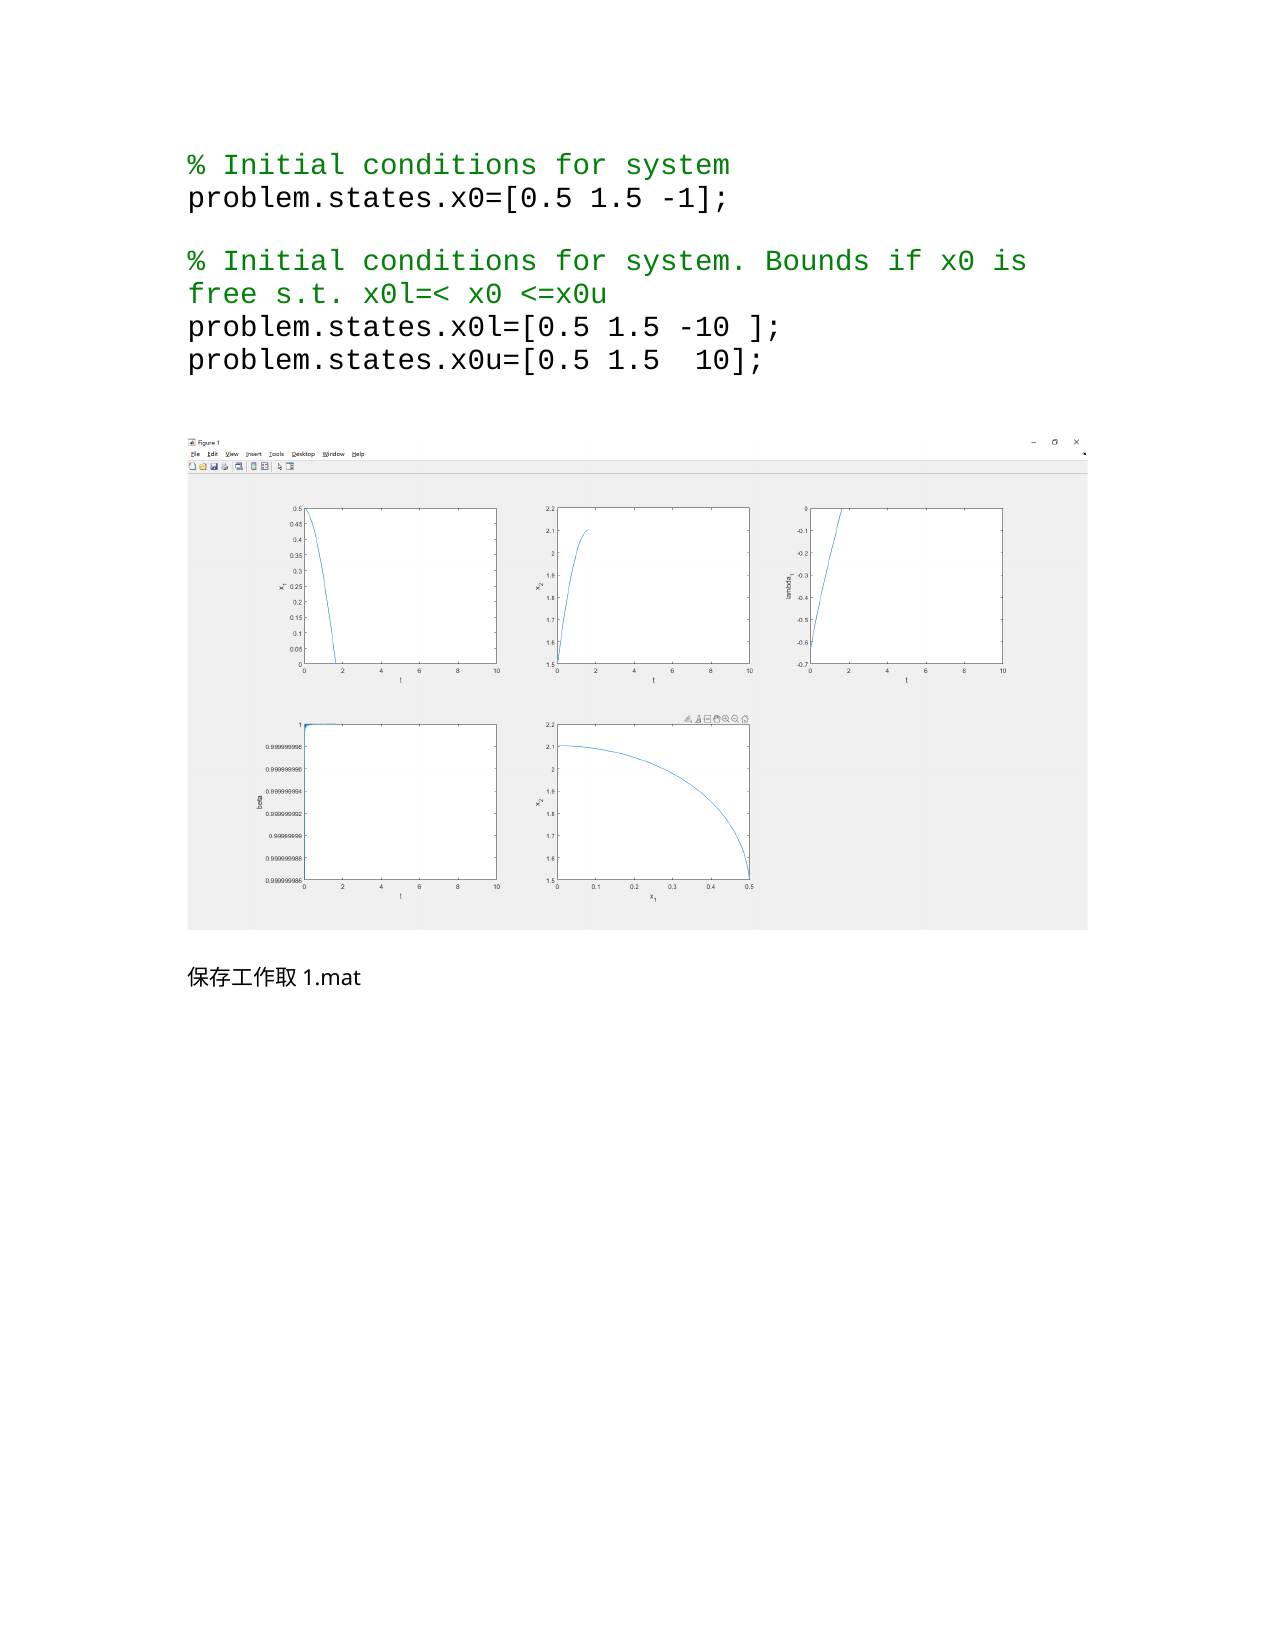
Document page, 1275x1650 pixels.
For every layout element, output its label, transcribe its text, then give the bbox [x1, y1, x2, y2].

text problem.states.x0l=[0.5 1.5 -10 ]; [187, 312, 1087, 345]
text problem.states.x0u=[0.5 1.5 10]; [187, 345, 1087, 378]
text problem.states.x0=[0.5 1.5 -1]; [187, 183, 1087, 216]
text 保存工作取 1.mat [187, 959, 1087, 991]
text % Initial conditions for system [187, 150, 1087, 183]
picture [187, 437, 1088, 930]
text % Initial conditions for system. Bounds if x0 is free s.t. x0l=< x0 <=x0u [187, 246, 1087, 312]
